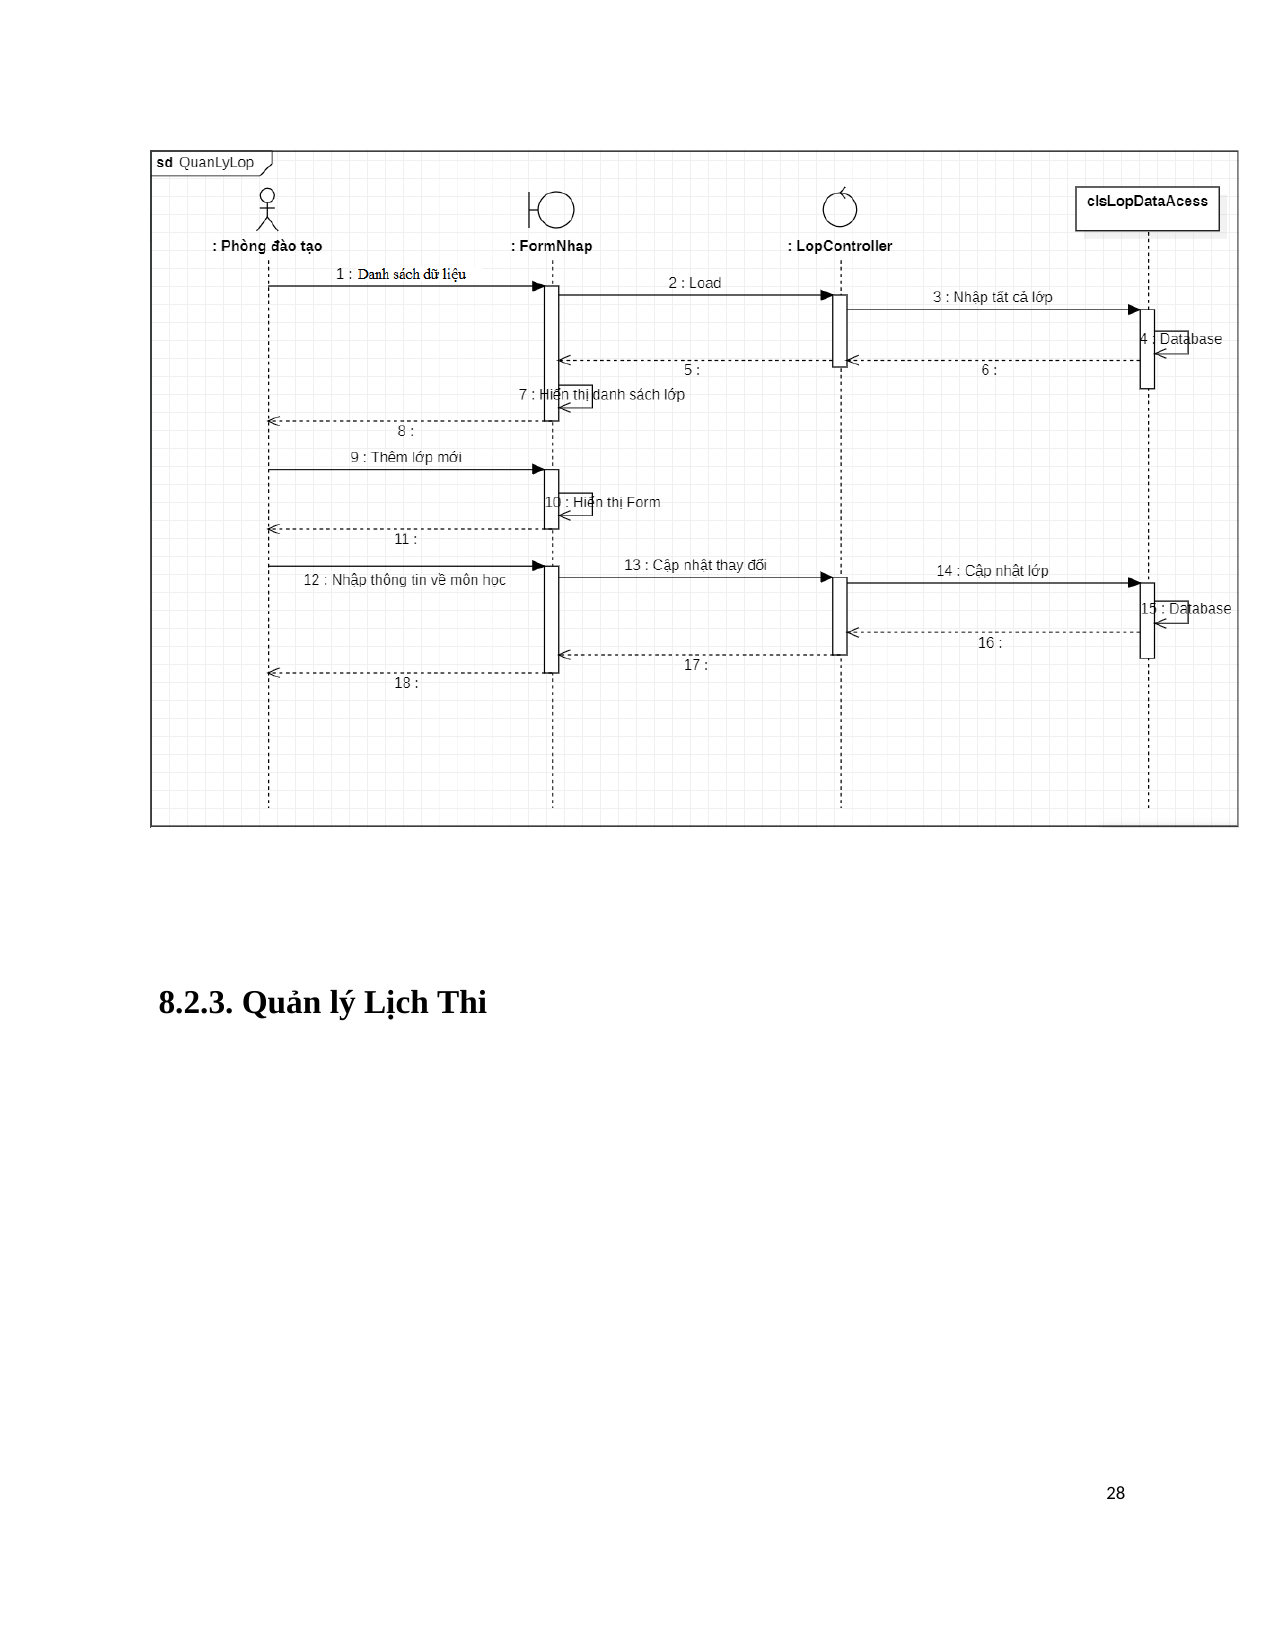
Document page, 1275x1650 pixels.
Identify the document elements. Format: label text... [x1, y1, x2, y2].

picture [150, 150, 1239, 828]
list Quản lý Lịch Thi [158, 983, 1125, 1021]
